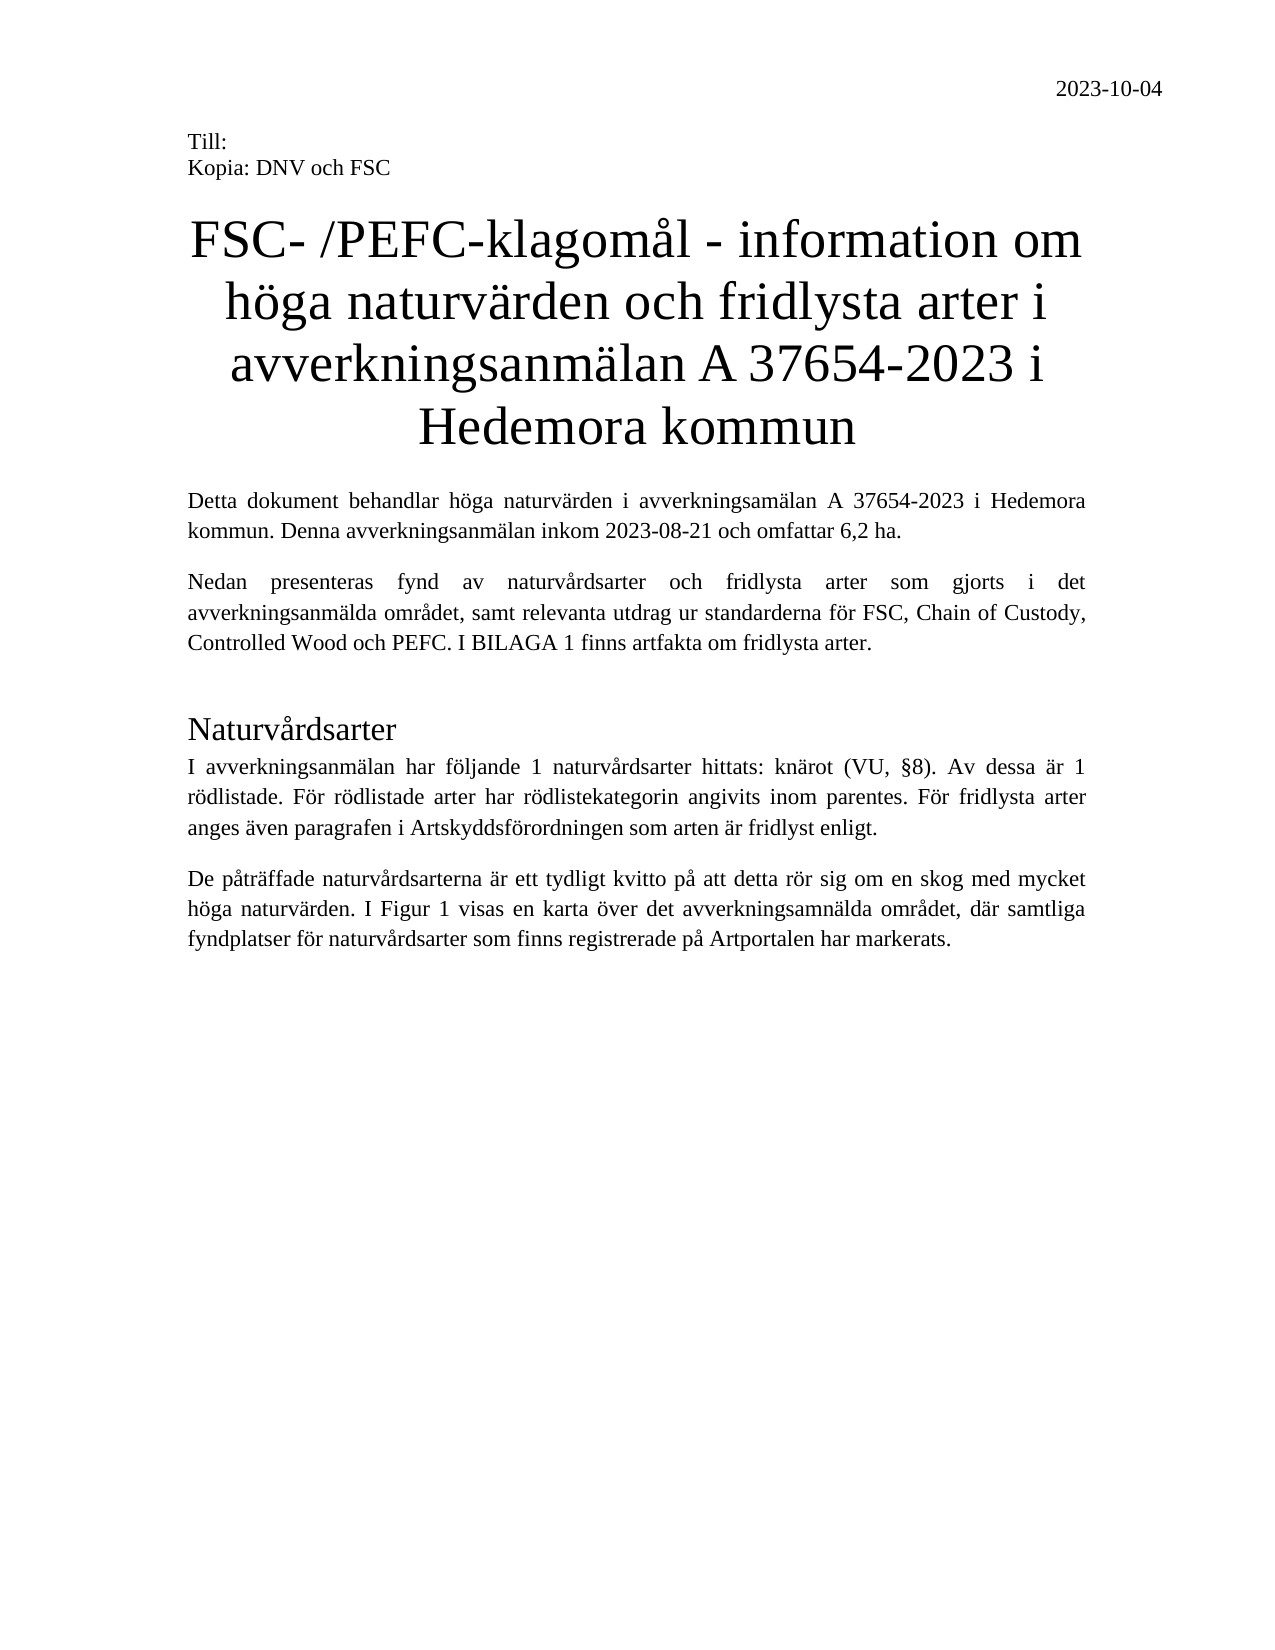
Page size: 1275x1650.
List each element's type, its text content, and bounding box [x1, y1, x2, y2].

text Nedan presenteras fynd av naturvårdsarter och fridlysta arter som gjorts i det avverkningsanmälda området, samt relevanta utdrag ur standarderna för FSC, Chain of Custody, Controlled Wood och PEFC. I BILAGA 1 finns artfakta om fridlysta arter. [187, 568, 1087, 655]
text Detta dokument behandlar höga naturvärden i avverkningsamälan A 37654-2023 i Hedemora kommun. Denna avverkningsanmälan inkom 2023-08-21 och omfattar 6,2 ha. [187, 487, 1087, 544]
text I avverkningsanmälan har följande 1 naturvårdsarter hittats: knärot (VU, §8). Av dessa är 1 rödlistade. För rödlistade arter har rödlistekategorin angivits inom parentes. För fridlysta arter anges även paragrafen i Artskyddsförordningen som arten är fridlyst enligt. [187, 753, 1087, 840]
title FSC- /PEFC-klagomål - information om höga naturvärden och fridlysta arter i avverkningsanmälan A 37654-2023 i Hedemora kommun [187, 207, 1087, 456]
subtitle Naturvårdsarter [187, 709, 1087, 747]
text De påträffade naturvårdsarterna är ett tydligt kvitto på att detta rör sig om en skog med mycket höga naturvärden. I Figur 1 visas en karta över det avverkningsamnälda området, där samtliga fyndplatser för naturvårdsarter som finns registrerade på Artportalen har markerats. [187, 864, 1087, 951]
